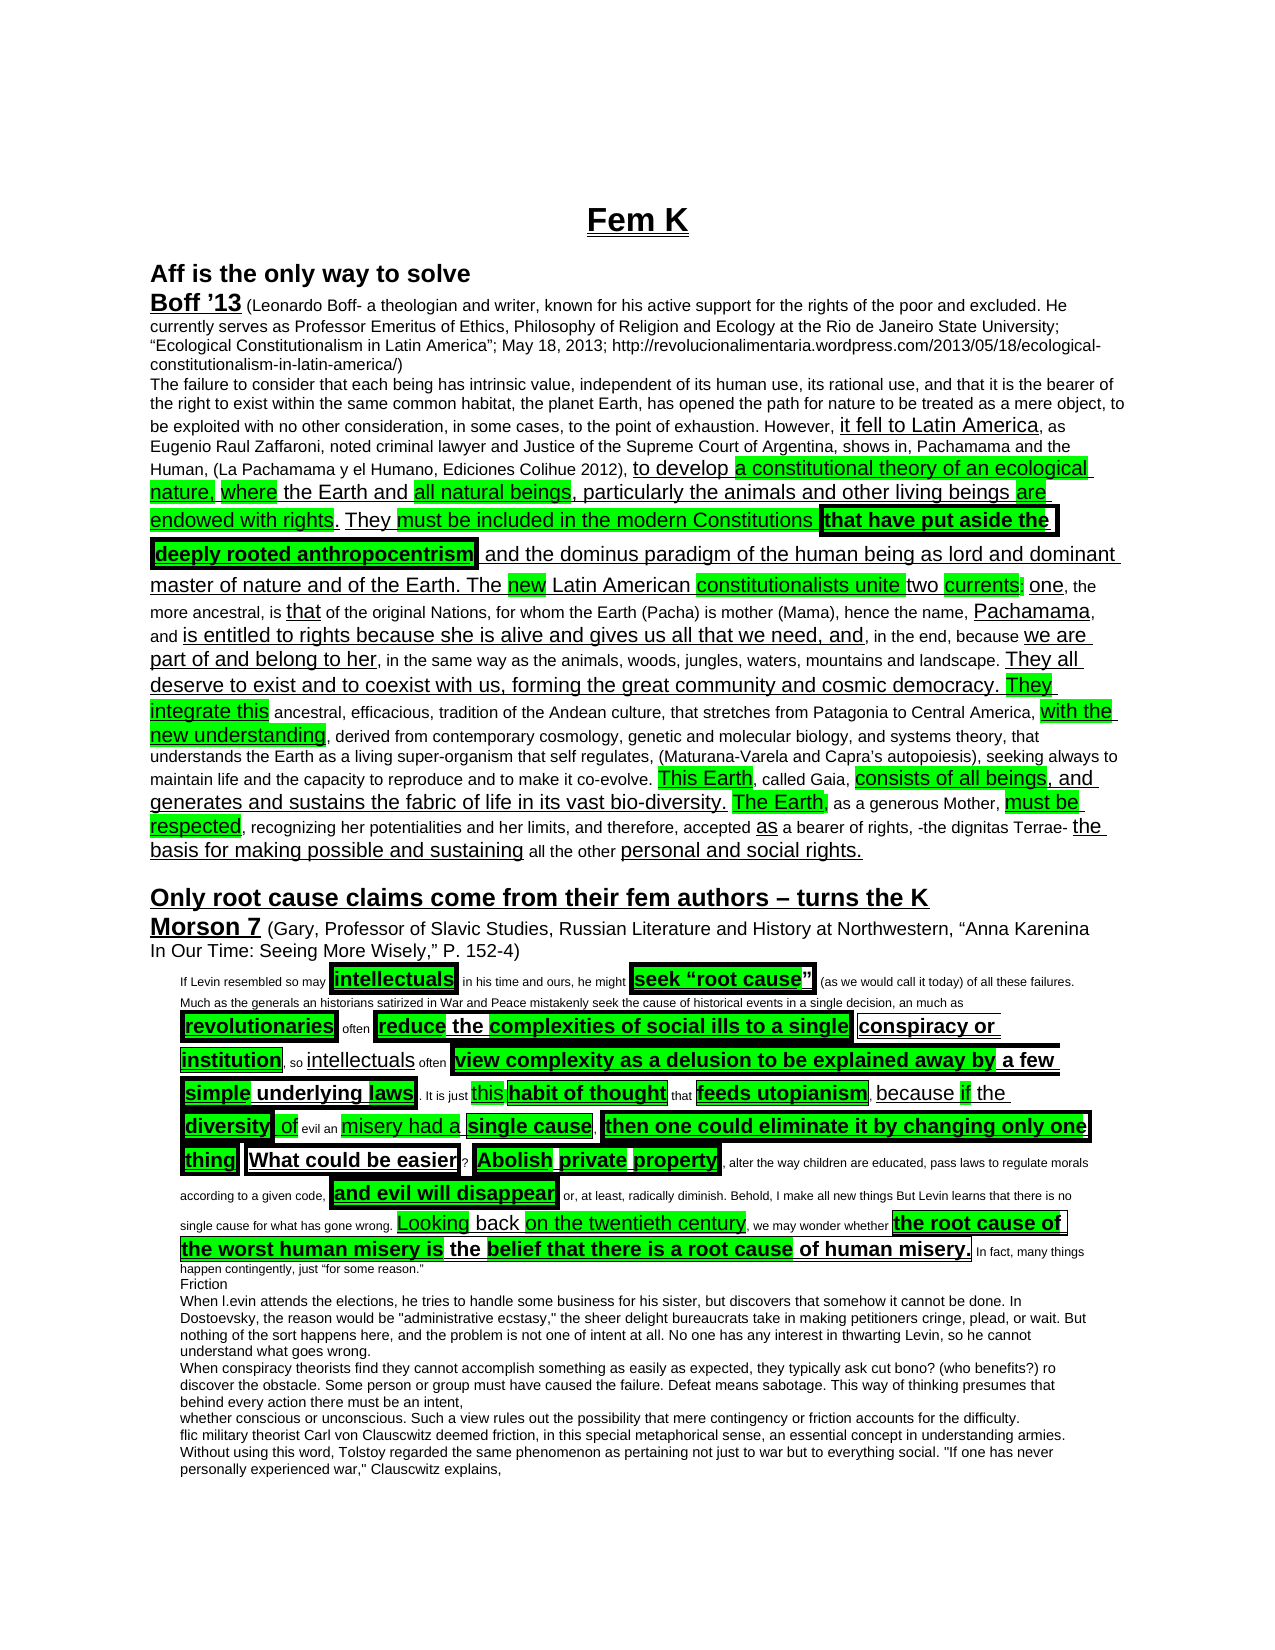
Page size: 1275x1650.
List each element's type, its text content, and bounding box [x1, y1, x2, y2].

subtitle Fem K [150, 200, 1125, 238]
text The failure to consider that each being has intrinsic value, independent of its human use, its rational use, and that it is the bearer of the right to exist within the same common habitat, the planet Earth, has opened the path for nature to be treated as a mere object, to be exploited with no other consideration, in some cases, to the point of exhaustion. However, it fell to Latin America, as Eugenio Raul Zaffaroni, noted criminal lawyer and Justice of the Supreme Court of Argentina, shows in, Pachamama and the Human, (La Pachamama y el Humano, Ediciones Colihue 2012), to develop a constitutional theory of an ecological nature, where the Earth and all natural beings, particularly the animals and other living beings are endowed with rights. They must be included in the modern Constitutions that have put aside the deeply rooted anthropocentrism and the dominus paradigm of the human being as lord and dominant master of nature and of the Earth. The new Latin American constitutionalists unite two currents: one, the more ancestral, is that of the original Nations, for whom the Earth (Pacha) is mother (Mama), hence the name, Pachamama, and is entitled to rights because she is alive and gives us all that we need, and, in the end, because we are part of and belong to her, in the same way as the animals, woods, jungles, waters, mountains and landscape. They all deserve to exist and to coexist with us, forming the great community and cosmic democracy. They integrate this ancestral, efficacious, tradition of the Andean culture, that stretches from Patagonia to Central America, with the new understanding, derived from contemporary cosmology, genetic and molecular biology, and systems theory, that understands the Earth as a living super-organism that self regulates, (Maturana-Varela and Capra’s autopoiesis), seeking always to maintain life and the capacity to reproduce and to make it co-evolve. This Earth, called Gaia, consists of all beings, and generates and sustains the fabric of life in its vast bio-diversity. The Earth, as a generous Mother, must be respected, recognizing her potentialities and her limits, and therefore, accepted as a bearer of rights, -the dignitas Terrae- the basis for making possible and sustaining all the other personal and social rights. [150, 374, 1125, 862]
subtitle Aff is the only way to solve [150, 259, 1125, 288]
text flic military theorist Carl von Clauscwitz deemed friction, in this special metaphorical sense, an essential concept in understanding armies. Without using this word, Tolstoy regarded the same phenomenon as pertaining not just to war but to everything social. "If one has never personally experienced war," Clauscwitz explains, [180, 1427, 1095, 1477]
text When conspiracy theorists find they cannot accomplish something as easily as expected, they typically ask cut bono? (who benefits?) ro discover the obstacle. Some person or group must have caused the failure. Defeat means sabotage. This way of thinking presumes that behind every action there must be an intent, [180, 1360, 1095, 1410]
text Morson 7 (Gary, Professor of Slavic Studies, Russian Literature and History at Northwestern, “Anna Karenina In Our Time: Seeing More Wisely,” P. 152-4) [150, 912, 1095, 962]
text When l.evin attends the elections, he tries to handle some business for his sister, but discovers that somehow it cannot be done. In Dostoevsky, the reason would be "administrative ecstasy," the sheer delight bureaucrats take in making petitioners cringe, plead, or wait. But nothing of the sort happens here, and the problem is not one of intent at all. No one has any interest in thwarting Levin, so he cannot understand what goes wrong. [180, 1293, 1095, 1360]
text Friction [180, 1276, 1095, 1293]
subtitle Only root cause claims come from their fem authors – turns the K [150, 883, 1125, 912]
text whether conscious or unconscious. Such a view rules out the possibility that mere contingency or friction accounts for the difficulty. [180, 1410, 1095, 1427]
text Boff ’13 (Leonardo Boff- a theologian and writer, known for his active support for the rights of the poor and excluded. He currently serves as Professor Emeritus of Ethics, Philosophy of Religion and Ecology at the Rio de Janeiro State University; “Ecological Constitutionalism in Latin America”; May 18, 2013; http://revolucionalimentaria.wordpress.com/2013/05/18/ecological-constitutionalism-in-latin-america/) [150, 288, 1125, 374]
text If Levin resembled so may intellectuals in his time and ours, he might seek “root cause” (as we would call it today) of all these failures. Much as the generals an historians satirized in War and Peace mistakenly seek the cause of historical events in a single decision, an much as revolutionaries often reduce the complexities of social ills to a single conspiracy or institution, so intellectuals often view complexity as a delusion to be explained away by a few simple underlying laws. It is just this habit of thought that feeds utopianism, because if the diversity of evil an misery had a single cause, then one could eliminate it by changing only one thing What could be easier? Abolish private property, alter the way children are educated, pass laws to regulate morals according to a given code, and evil will disappear or, at least, radically diminish. Behold, I make all new things But Levin learns that there is no single cause for what has gone wrong. Looking back on the twentieth century, we may wonder whether the root cause of the worst human misery is the belief that there is a root cause of human misery. In fact, many things happen contingently, just “for some reason.” [180, 962, 1095, 1276]
